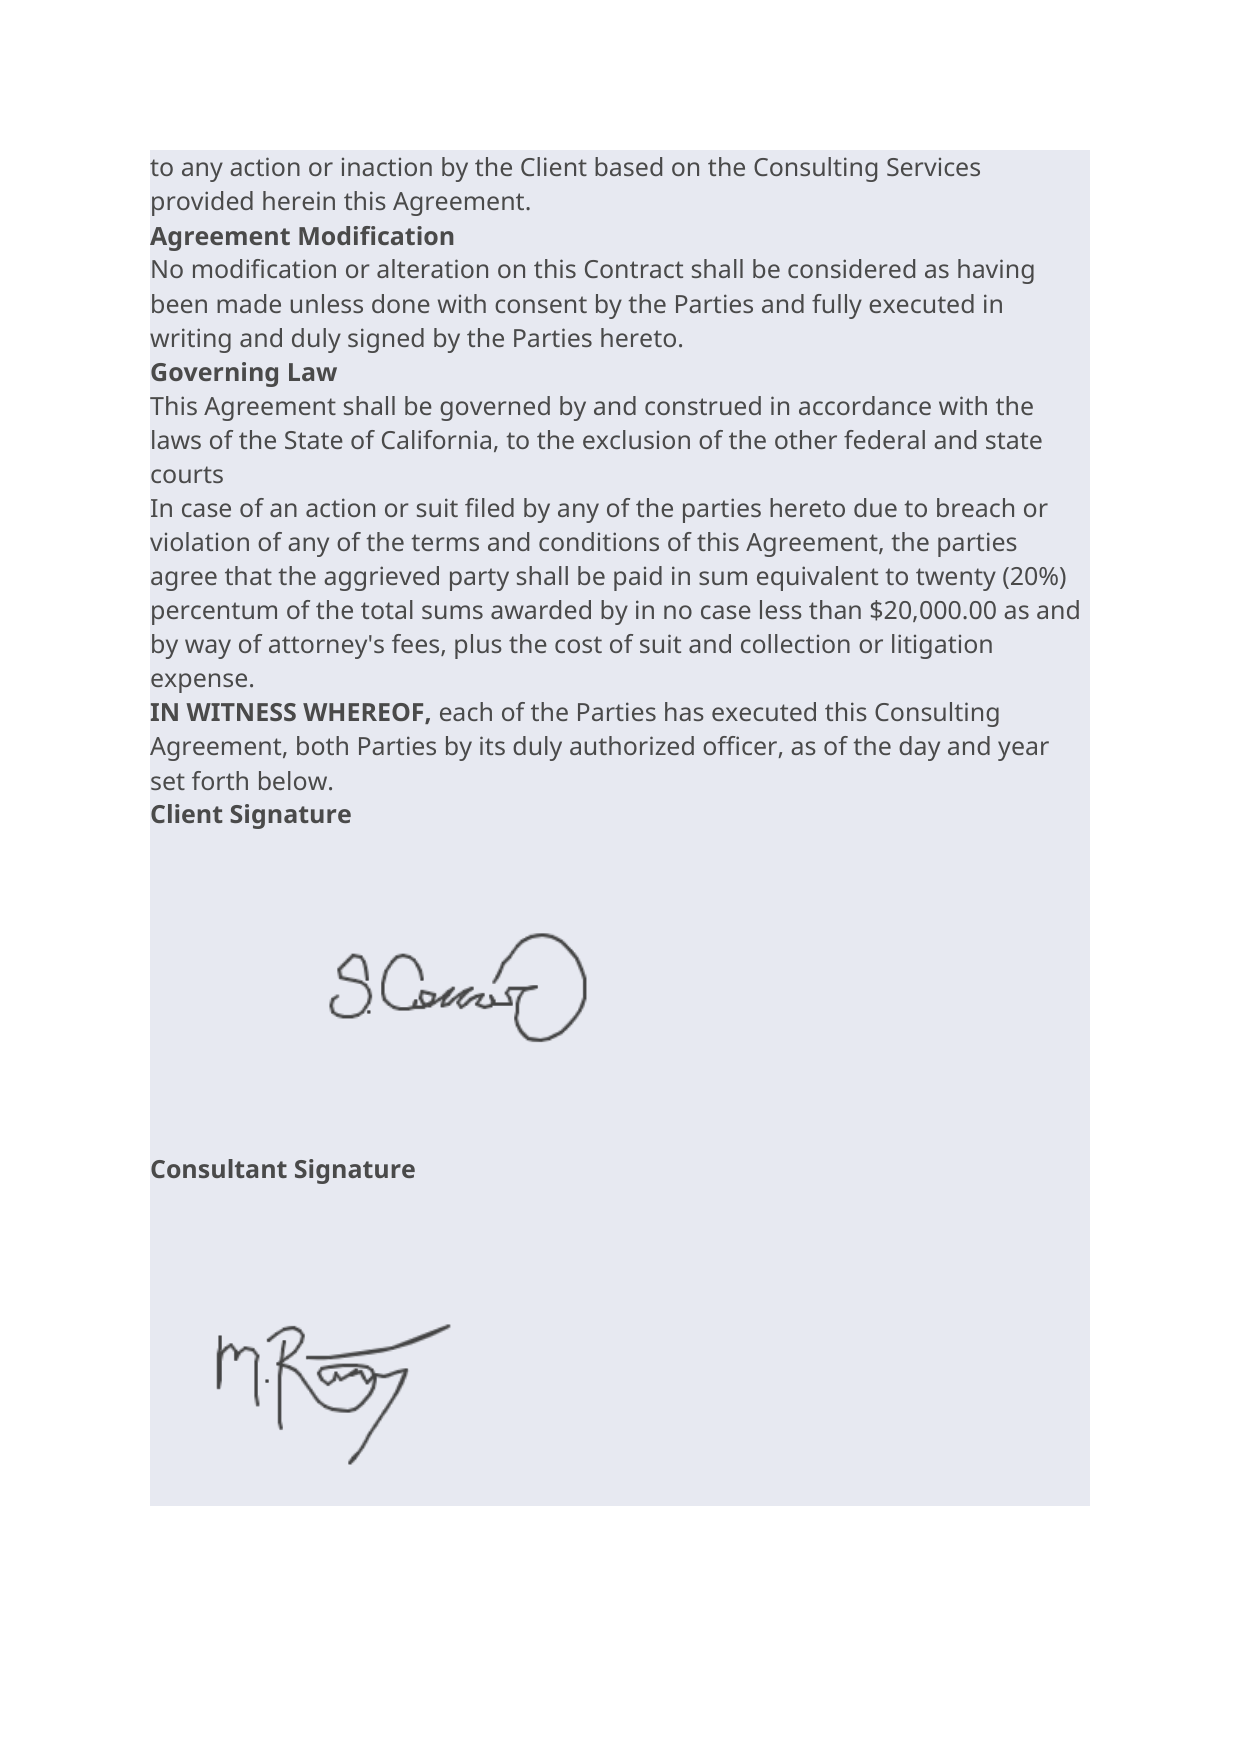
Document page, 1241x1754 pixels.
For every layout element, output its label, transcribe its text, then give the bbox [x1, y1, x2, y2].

text No modification or alteration on this Contract shall be considered as having been made unless done with consent by the Parties and fully executed in writing and duly signed by the Parties hereto. [150, 252, 1090, 354]
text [150, 150, 1090, 218]
text Client Signature [150, 797, 1090, 831]
text Consultant Signature [150, 1152, 1090, 1186]
text This Agreement shall be governed by and construed in accordance with the laws of the State of California, to the exclusion of the other federal and state courts [150, 388, 1090, 491]
text In case of an action or suit filed by any of the parties hereto due to breach or violation of any of the terms and conditions of this Agreement, the parties agree that the aggrieved party shall be paid in sum equivalent to twenty (20%) percentum of the total sums awarded by in no case less than $20,000.00 as and by way of attorney's fees, plus the cost of suit and collection or litigation expense. [150, 491, 1090, 695]
text Governing Law [150, 354, 1090, 388]
text Agreement Modification [150, 218, 1090, 252]
picture [150, 1193, 779, 1507]
text IN WITNESS WHEREOF, each of the Parties has executed this Consulting Agreement, both Parties by its duly authorized officer, as of the day and year set forth below. [150, 695, 1090, 797]
picture [150, 839, 779, 1152]
